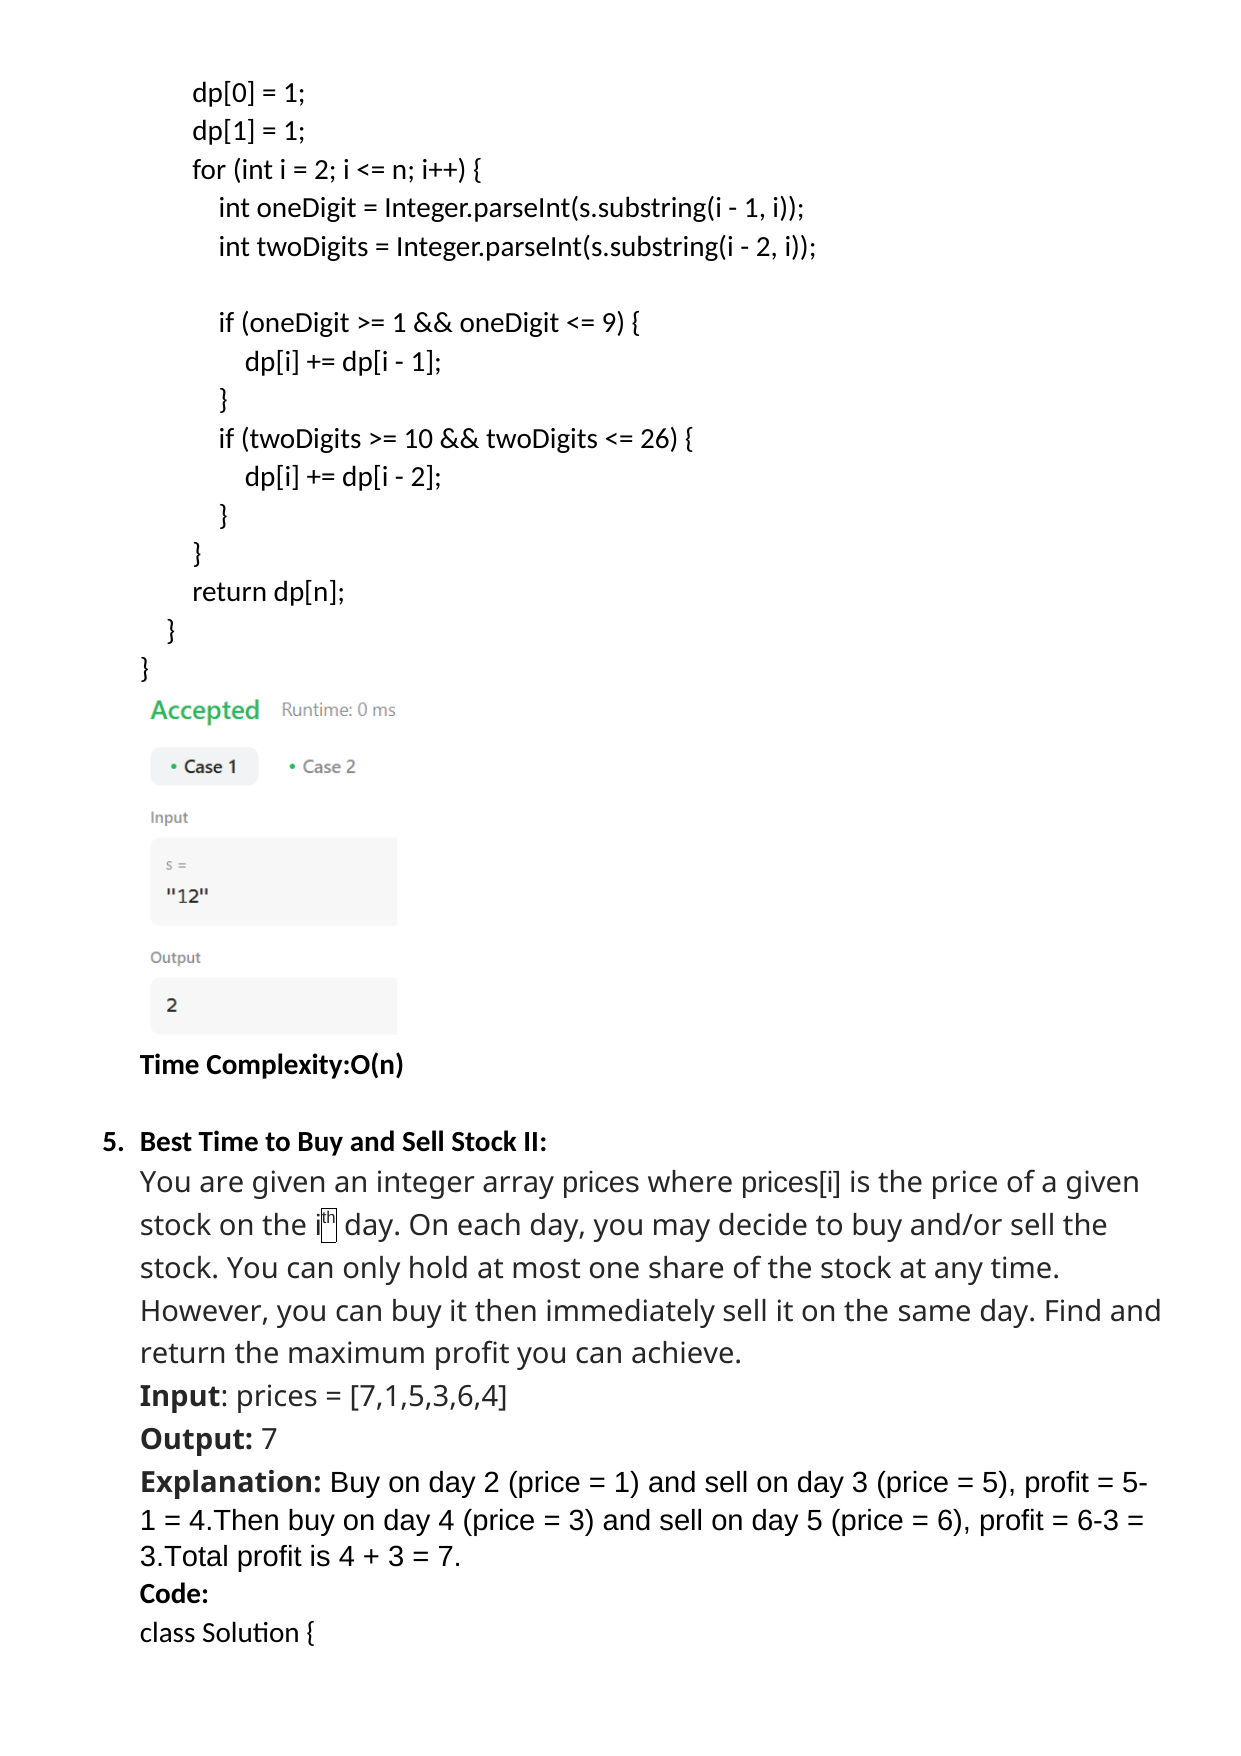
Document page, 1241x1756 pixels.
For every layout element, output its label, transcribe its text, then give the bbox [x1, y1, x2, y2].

list class Solution { [139, 1614, 1165, 1650]
list if (twoDigits >= 10 && twoDigits <= 26) { [139, 420, 1165, 455]
list dp[i] += dp[i - 2]; [139, 458, 1165, 494]
list Output: 7 [139, 1418, 1165, 1458]
list You are given an integer array prices where prices[i] is the price of a given stock on the ith day. On each day, you may decide to buy and/or sell the stock. You can only hold at most one share of the stock at any time. However, you can buy it then immediately sell it on the same day. Find and return the maximum profit you can achieve. [139, 1161, 1165, 1372]
list Input: prices = [7,1,5,3,6,4] [139, 1375, 1165, 1415]
list dp[i] += dp[i - 1]; [139, 343, 1165, 378]
list Time Complexity:O(n) [139, 1046, 1165, 1082]
list Explanation: Buy on day 2 (price = 1) and sell on day 3 (price = 5), profit = 5-1 = 4.Then buy on day 4 (price = 3) and sell on day 5 (price = 6), profit = 6-3 = 3.Total profit is 4 + 3 = 7. [139, 1461, 1165, 1573]
picture [139, 688, 398, 1044]
list dp[0] = 1; [139, 74, 1165, 109]
list } [139, 497, 1165, 532]
list } [139, 650, 1165, 686]
list for (int i = 2; i <= n; i++) { [139, 151, 1165, 186]
list return dp[n]; [139, 573, 1165, 609]
list } [139, 535, 1165, 571]
list Code: [139, 1576, 1165, 1611]
list Best Time to Buy and Sell Stock II: [102, 1123, 1165, 1158]
list } [139, 381, 1165, 417]
list } [139, 612, 1165, 648]
list int twoDigits = Integer.parseInt(s.substring(i - 2, i)); [139, 228, 1165, 263]
list int oneDigit = Integer.parseInt(s.substring(i - 1, i)); [139, 189, 1165, 225]
list if (oneDigit >= 1 && oneDigit <= 9) { [139, 304, 1165, 340]
list dp[1] = 1; [139, 112, 1165, 148]
